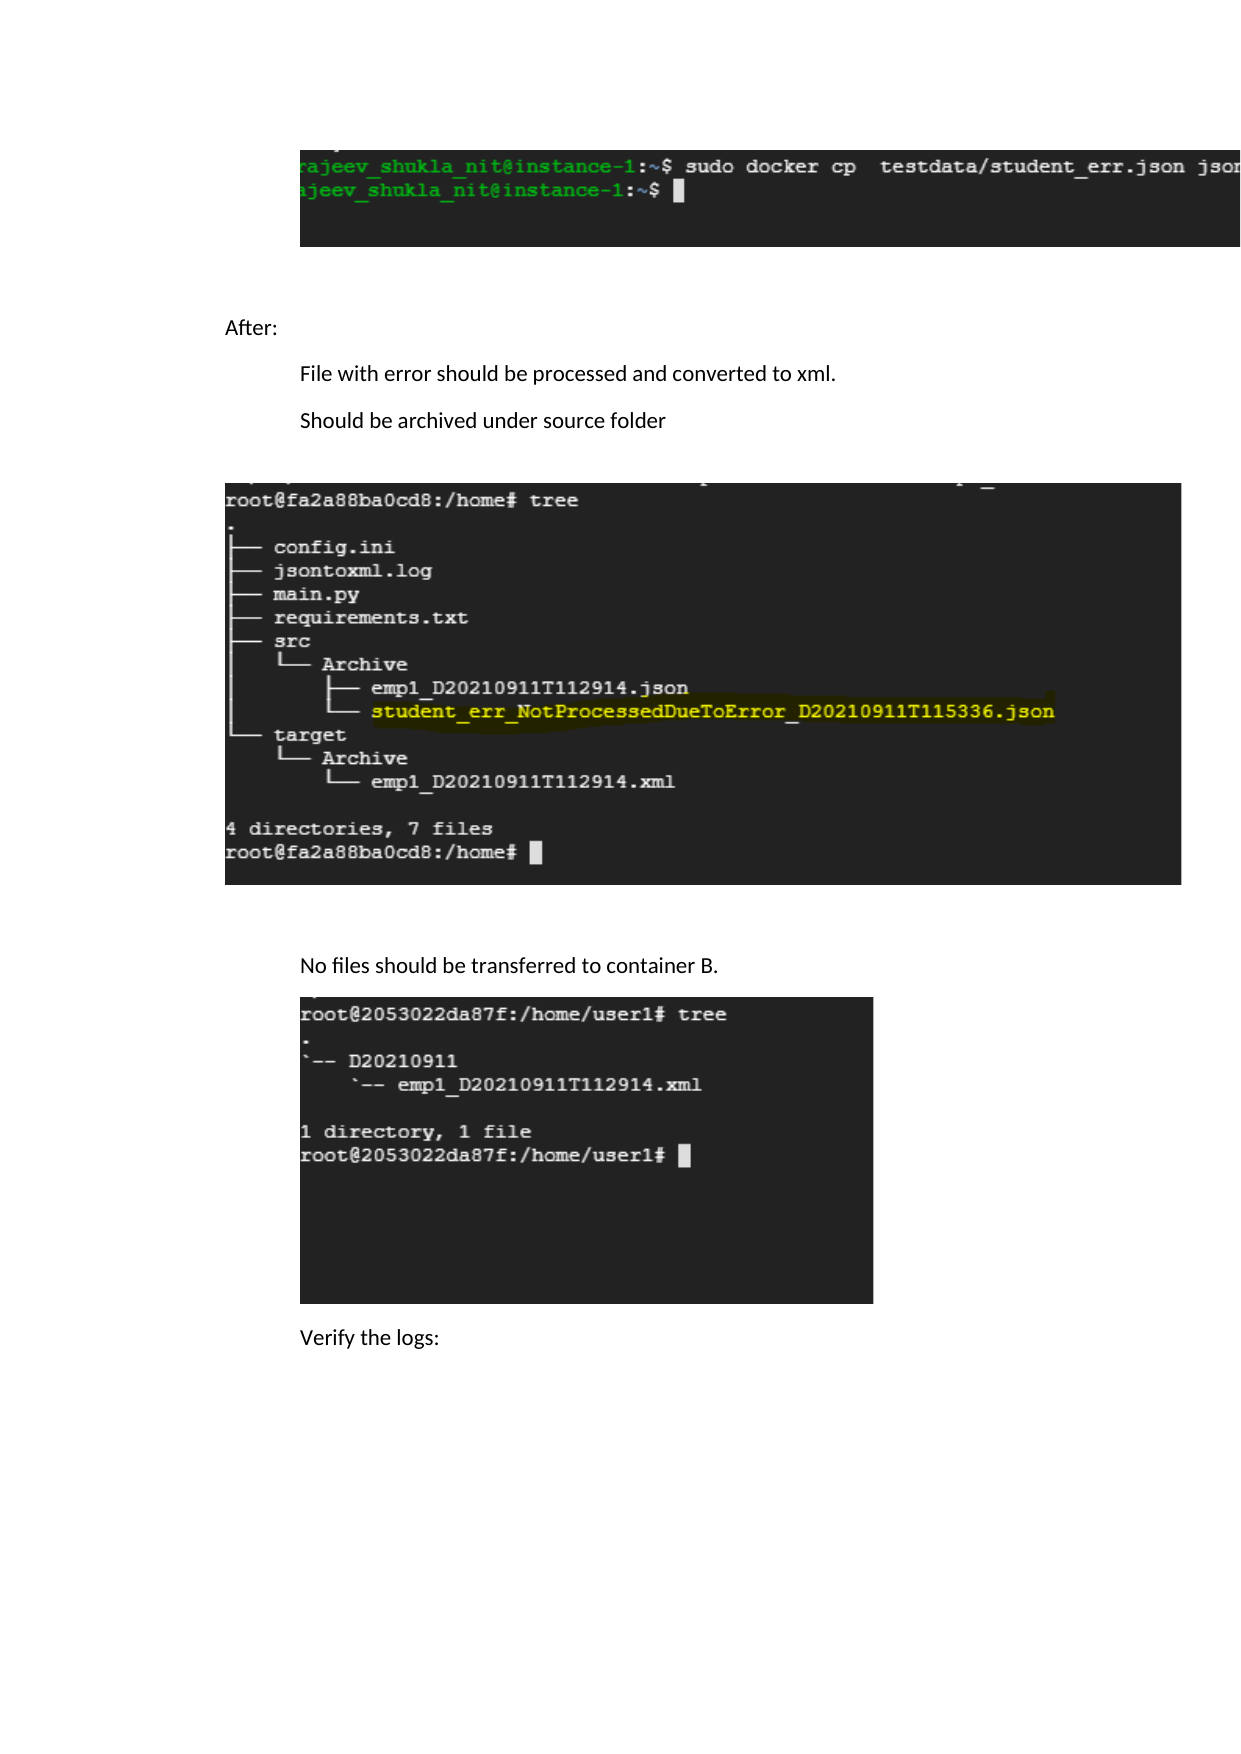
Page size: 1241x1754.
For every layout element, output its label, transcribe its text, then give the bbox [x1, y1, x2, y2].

text No files should be transferred to container B. [225, 951, 1090, 979]
text File with error should be processed and converted to xml. [225, 359, 1090, 387]
picture [300, 150, 1241, 247]
picture [225, 483, 1182, 885]
picture [300, 997, 874, 1304]
text After: [225, 313, 1090, 341]
text Verify the logs: [225, 1323, 1090, 1351]
text Should be archived under source folder [225, 406, 1090, 434]
